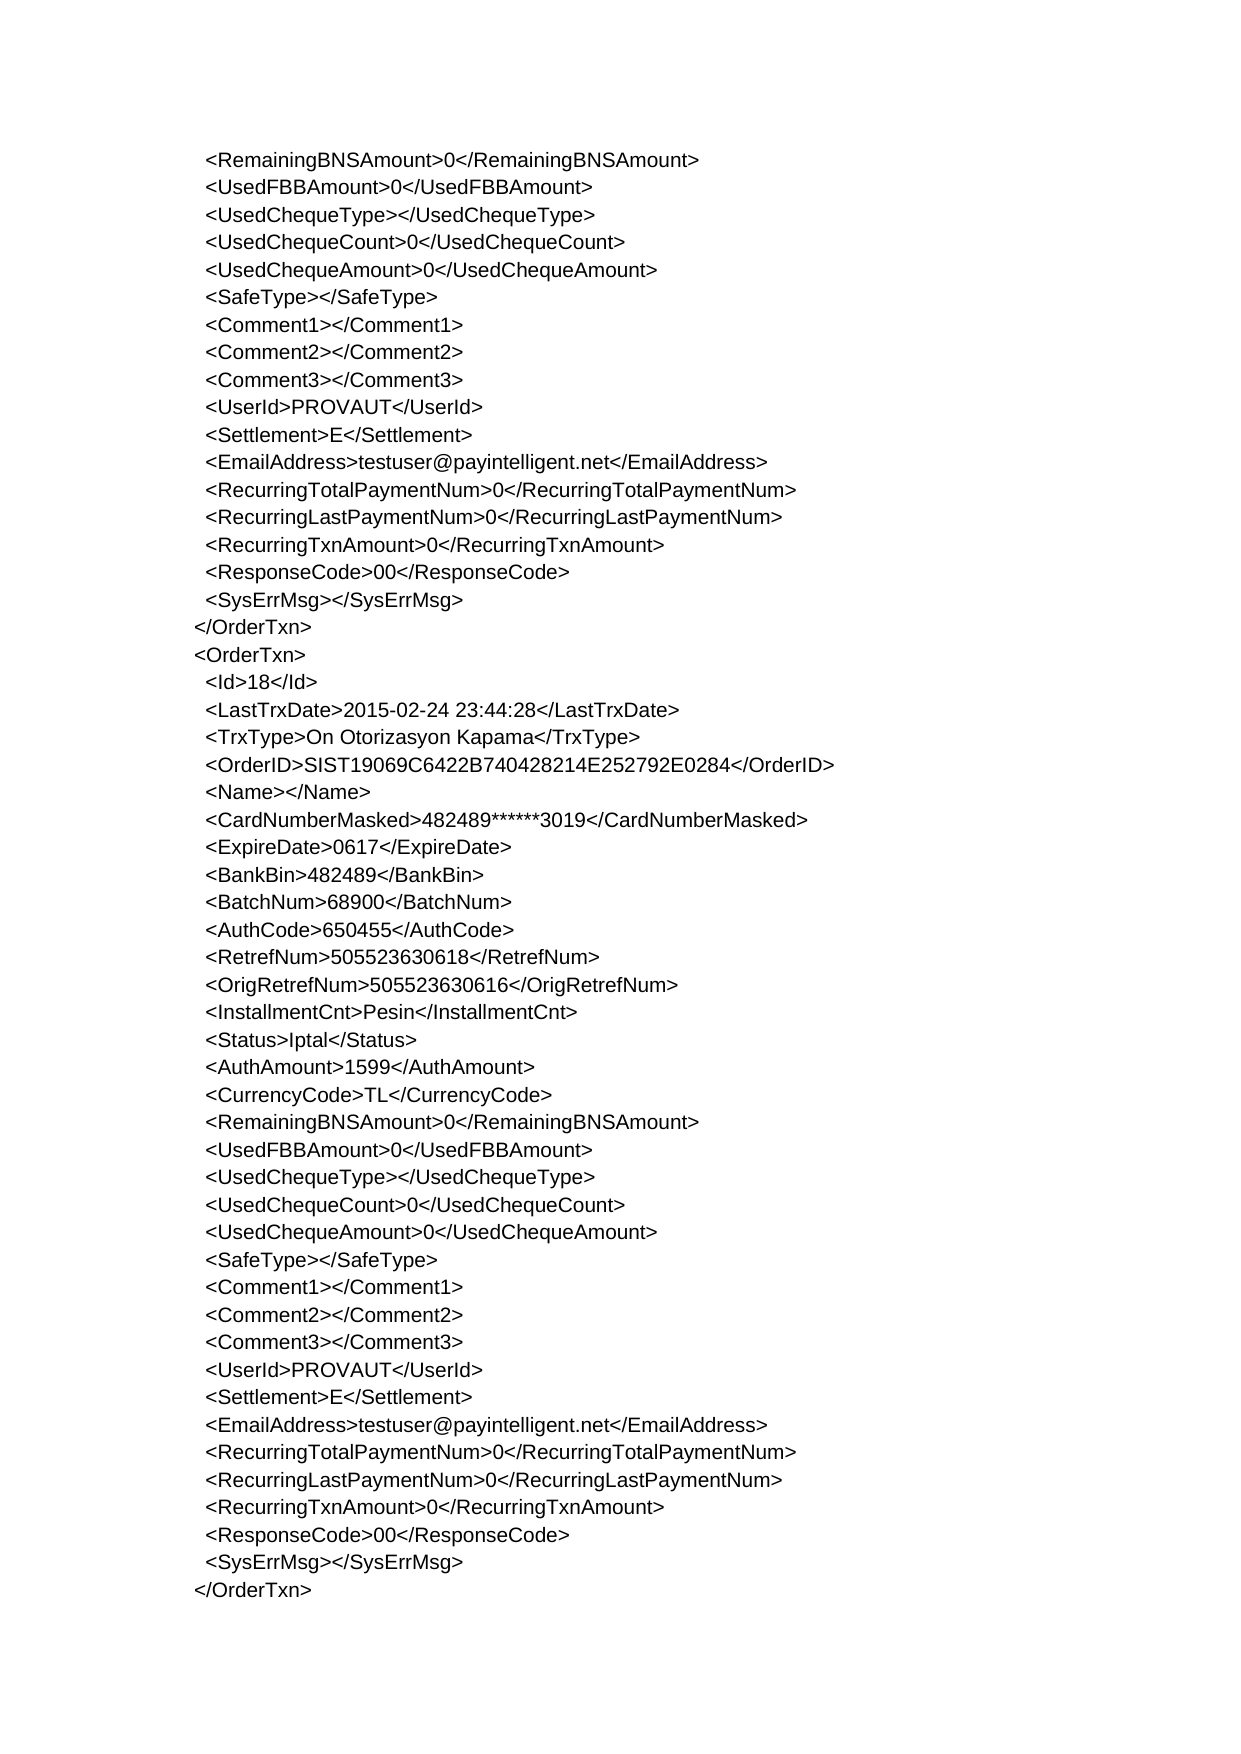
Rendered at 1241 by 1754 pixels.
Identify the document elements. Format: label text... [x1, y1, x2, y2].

text <ResponseCode>00</ResponseCode> [148, 560, 1093, 584]
text <Comment3></Comment3> [148, 368, 1093, 392]
text <UsedChequeAmount>0</UsedChequeAmount> [148, 1220, 1093, 1244]
text <RecurringLastPaymentNum>0</RecurringLastPaymentNum> [148, 1468, 1093, 1492]
text <ResponseCode>00</ResponseCode> [148, 1523, 1093, 1547]
text <LastTrxDate>2015-02-24 23:44:28</LastTrxDate> [148, 698, 1093, 722]
text <BankBin>482489</BankBin> [148, 863, 1093, 887]
text </OrderTxn> [148, 615, 1093, 639]
text <Comment1></Comment1> [148, 1275, 1093, 1299]
text <Comment2></Comment2> [148, 340, 1093, 364]
text <AuthCode>650455</AuthCode> [148, 918, 1093, 942]
text <RemainingBNSAmount>0</RemainingBNSAmount> [148, 1110, 1093, 1134]
text <UsedFBBAmount>0</UsedFBBAmount> [148, 1138, 1093, 1162]
text <UserId>PROVAUT</UserId> [148, 1358, 1093, 1382]
text <Name></Name> [148, 780, 1093, 804]
text <AuthAmount>1599</AuthAmount> [148, 1055, 1093, 1079]
text <SafeType></SafeType> [148, 285, 1093, 309]
text <UserId>PROVAUT</UserId> [148, 395, 1093, 419]
text <OrderTxn> [148, 643, 1093, 667]
text <Comment2></Comment2> [148, 1303, 1093, 1327]
text <UsedChequeAmount>0</UsedChequeAmount> [148, 258, 1093, 282]
text <UsedChequeType></UsedChequeType> [148, 203, 1093, 227]
text <RemainingBNSAmount>0</RemainingBNSAmount> [148, 148, 1093, 172]
text <RecurringTotalPaymentNum>0</RecurringTotalPaymentNum> [148, 478, 1093, 502]
text <ExpireDate>0617</ExpireDate> [148, 835, 1093, 859]
text <Id>18</Id> [148, 670, 1093, 694]
text <RecurringLastPaymentNum>0</RecurringLastPaymentNum> [148, 505, 1093, 529]
text <Settlement>E</Settlement> [148, 423, 1093, 447]
text <SysErrMsg></SysErrMsg> [148, 1550, 1093, 1574]
text <Settlement>E</Settlement> [148, 1385, 1093, 1409]
text <Comment1></Comment1> [148, 313, 1093, 337]
text <SysErrMsg></SysErrMsg> [148, 588, 1093, 612]
text <SafeType></SafeType> [148, 1248, 1093, 1272]
text <OrderID>SIST19069C6422B740428214E252792E0284</OrderID> [148, 753, 1093, 777]
text <CardNumberMasked>482489******3019</CardNumberMasked> [148, 808, 1093, 832]
text <UsedChequeCount>0</UsedChequeCount> [148, 1193, 1093, 1217]
text <InstallmentCnt>Pesin</InstallmentCnt> [148, 1000, 1093, 1024]
text </OrderTxn> [148, 1578, 1093, 1602]
text <EmailAddress>testuser@payintelligent.net</EmailAddress> [148, 1413, 1093, 1437]
text <RecurringTotalPaymentNum>0</RecurringTotalPaymentNum> [148, 1440, 1093, 1464]
text <Status>Iptal</Status> [148, 1028, 1093, 1052]
text <UsedChequeType></UsedChequeType> [148, 1165, 1093, 1189]
text <UsedChequeCount>0</UsedChequeCount> [148, 230, 1093, 254]
text <RetrefNum>505523630618</RetrefNum> [148, 945, 1093, 969]
text <EmailAddress>testuser@payintelligent.net</EmailAddress> [148, 450, 1093, 474]
text <TrxType>On Otorizasyon Kapama</TrxType> [148, 725, 1093, 749]
text <CurrencyCode>TL</CurrencyCode> [148, 1083, 1093, 1107]
text <RecurringTxnAmount>0</RecurringTxnAmount> [148, 1495, 1093, 1519]
text <BatchNum>68900</BatchNum> [148, 890, 1093, 914]
text <Comment3></Comment3> [148, 1330, 1093, 1354]
text <UsedFBBAmount>0</UsedFBBAmount> [148, 175, 1093, 199]
text <RecurringTxnAmount>0</RecurringTxnAmount> [148, 533, 1093, 557]
text <OrigRetrefNum>505523630616</OrigRetrefNum> [148, 973, 1093, 997]
